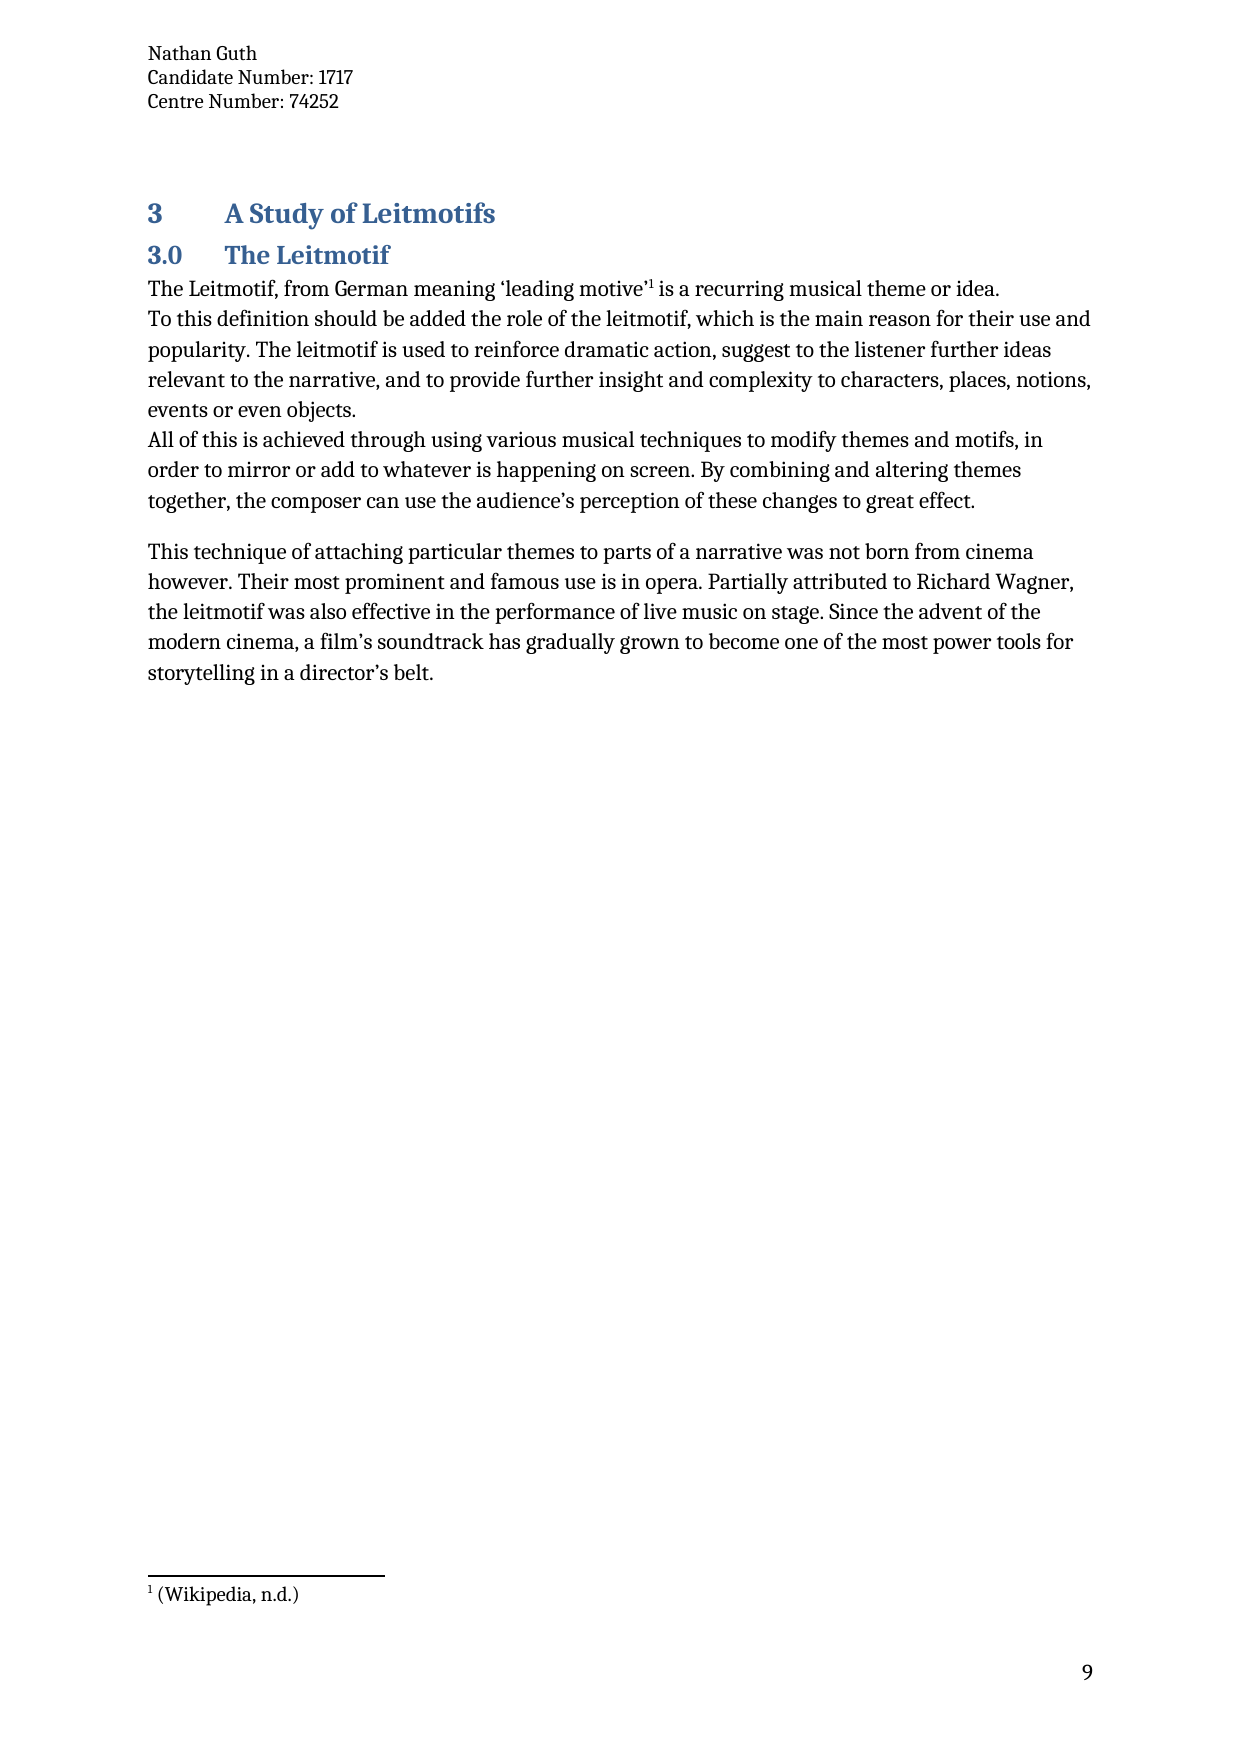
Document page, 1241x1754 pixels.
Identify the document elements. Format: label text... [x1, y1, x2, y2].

text This technique of attaching particular themes to parts of a narrative was not born from cinema however. Their most prominent and famous use is in opera. Partially attributed to Richard Wagner, the leitmotif was also effective in the performance of live music on stage. Since the advent of the modern cinema, a film’s soundtrack has gradually grown to become one of the most power tools for storytelling in a director’s belt. [148, 538, 1093, 686]
subtitle 3.0 The Leitmotif [148, 240, 1093, 271]
subtitle 3 A Study of Leitmotifs [148, 198, 1093, 231]
text The Leitmotif, from German meaning ‘leading motive’ is a recurring musical theme or idea. To this definition should be added the role of the leitmotif, which is the main reason for their use and popularity. The leitmotif is used to reinforce dramatic action, suggest to the listener further ideas relevant to the narrative, and to provide further insight and complexity to characters, places, notions, events or even objects. All of this is achieved through using various musical techniques to modify themes and motifs, in order to mirror or add to whatever is happening on screen. By combining and altering themes together, the composer can use the audience’s perception of these changes to great effect. [148, 276, 1093, 514]
